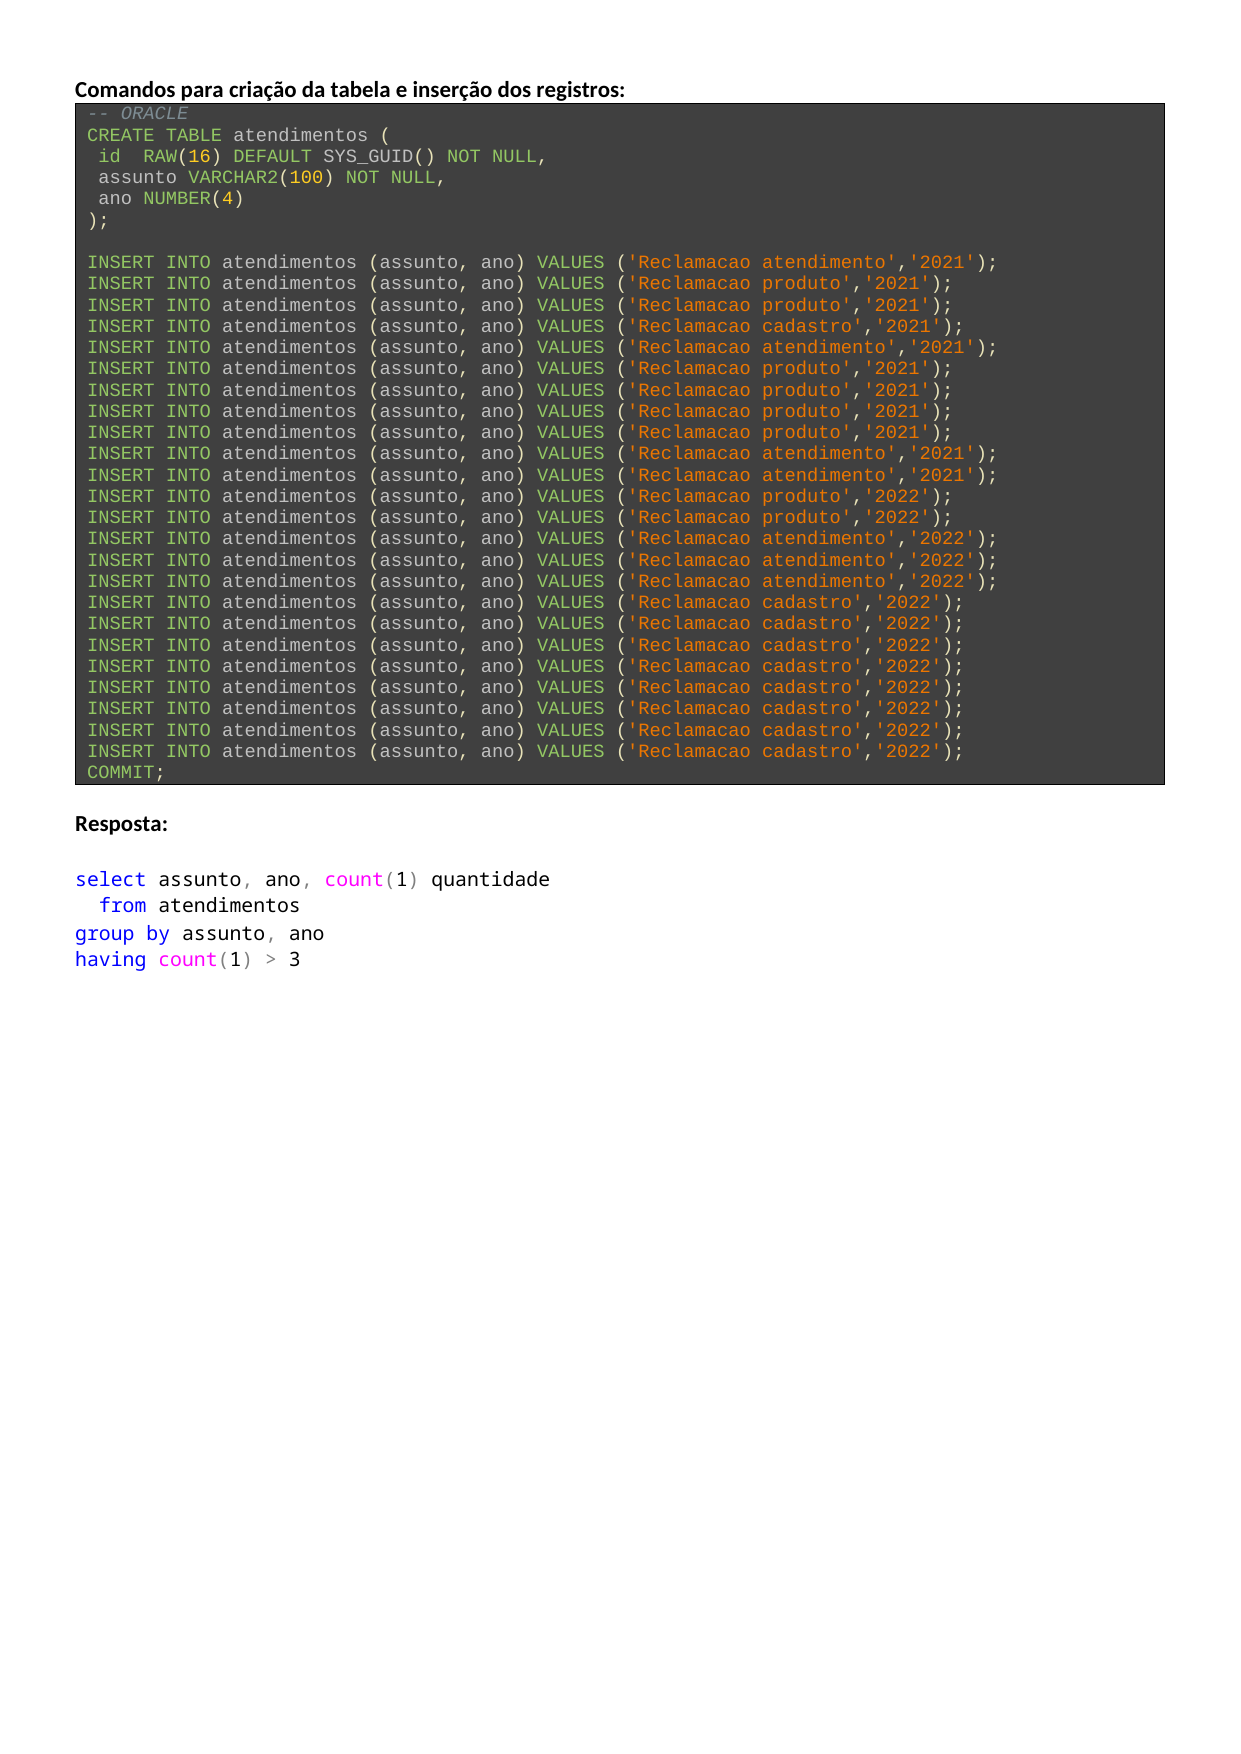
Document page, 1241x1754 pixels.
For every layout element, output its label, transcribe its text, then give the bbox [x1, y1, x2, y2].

text from atendimentos [75, 892, 1165, 919]
table_header -- ORACLE CREATE TABLE atendimentos ( id RAW(16) DEFAULT SYS_GUID() NOT NULL, assunto VARCHAR2(100) NOT NULL, ano NUMBER(4) ); INSERT INTO atendimentos (assunto, ano) VALUES ('Reclamacao atendimento','2021'); INSERT INTO atendimentos (assunto, ano) VALUES ('Reclamacao produto','2021'); INSERT INTO atendimentos (assunto, ano) VALUES ('Reclamacao produto','2021'); INSERT INTO atendimentos (assunto, ano) VALUES ('Reclamacao cadastro','2021'); INSERT INTO atendimentos (assunto, ano) VALUES ('Reclamacao atendimento','2021'); INSERT INTO atendimentos (assunto, ano) VALUES ('Reclamacao produto','2021'); INSERT INTO atendimentos (assunto, ano) VALUES ('Reclamacao produto','2021'); INSERT INTO atendimentos (assunto, ano) VALUES ('Reclamacao produto','2021'); INSERT INTO atendimentos (assunto, ano) VALUES ('Reclamacao produto','2021'); INSERT INTO atendimentos (assunto, ano) VALUES ('Reclamacao atendimento','2021'); INSERT INTO atendimentos (assunto, ano) VALUES ('Reclamacao atendimento','2021'); INSERT INTO atendimentos (assunto, ano) VALUES ('Reclamacao produto','2022'); INSERT INTO atendimentos (assunto, ano) VALUES ('Reclamacao produto','2022'); INSERT INTO atendimentos (assunto, ano) VALUES ('Reclamacao atendimento','2022'); INSERT INTO atendimentos (assunto, ano) VALUES ('Reclamacao atendimento','2022'); INSERT INTO atendimentos (assunto, ano) VALUES ('Reclamacao atendimento','2022'); INSERT INTO atendimentos (assunto, ano) VALUES ('Reclamacao cadastro','2022'); INSERT INTO atendimentos (assunto, ano) VALUES ('Reclamacao cadastro','2022'); INSERT INTO atendimentos (assunto, ano) VALUES ('Reclamacao cadastro','2022'); INSERT INTO atendimentos (assunto, ano) VALUES ('Reclamacao cadastro','2022'); INSERT INTO atendimentos (assunto, ano) VALUES ('Reclamacao cadastro','2022'); INSERT INTO atendimentos (assunto, ano) VALUES ('Reclamacao cadastro','2022'); INSERT INTO atendimentos (assunto, ano) VALUES ('Reclamacao cadastro','2022'); INSERT INTO atendimentos (assunto, ano) VALUES ('Reclamacao cadastro','2022'); COMMIT; [76, 104, 1164, 784]
text select assunto, ano, count(1) quantidade [75, 865, 1165, 892]
text Comandos para criação da tabela e inserção dos registros: [75, 75, 1165, 103]
text group by assunto, ano [75, 919, 1165, 946]
text Resposta: [75, 809, 1165, 837]
text having count(1) > 3 [75, 946, 1165, 973]
